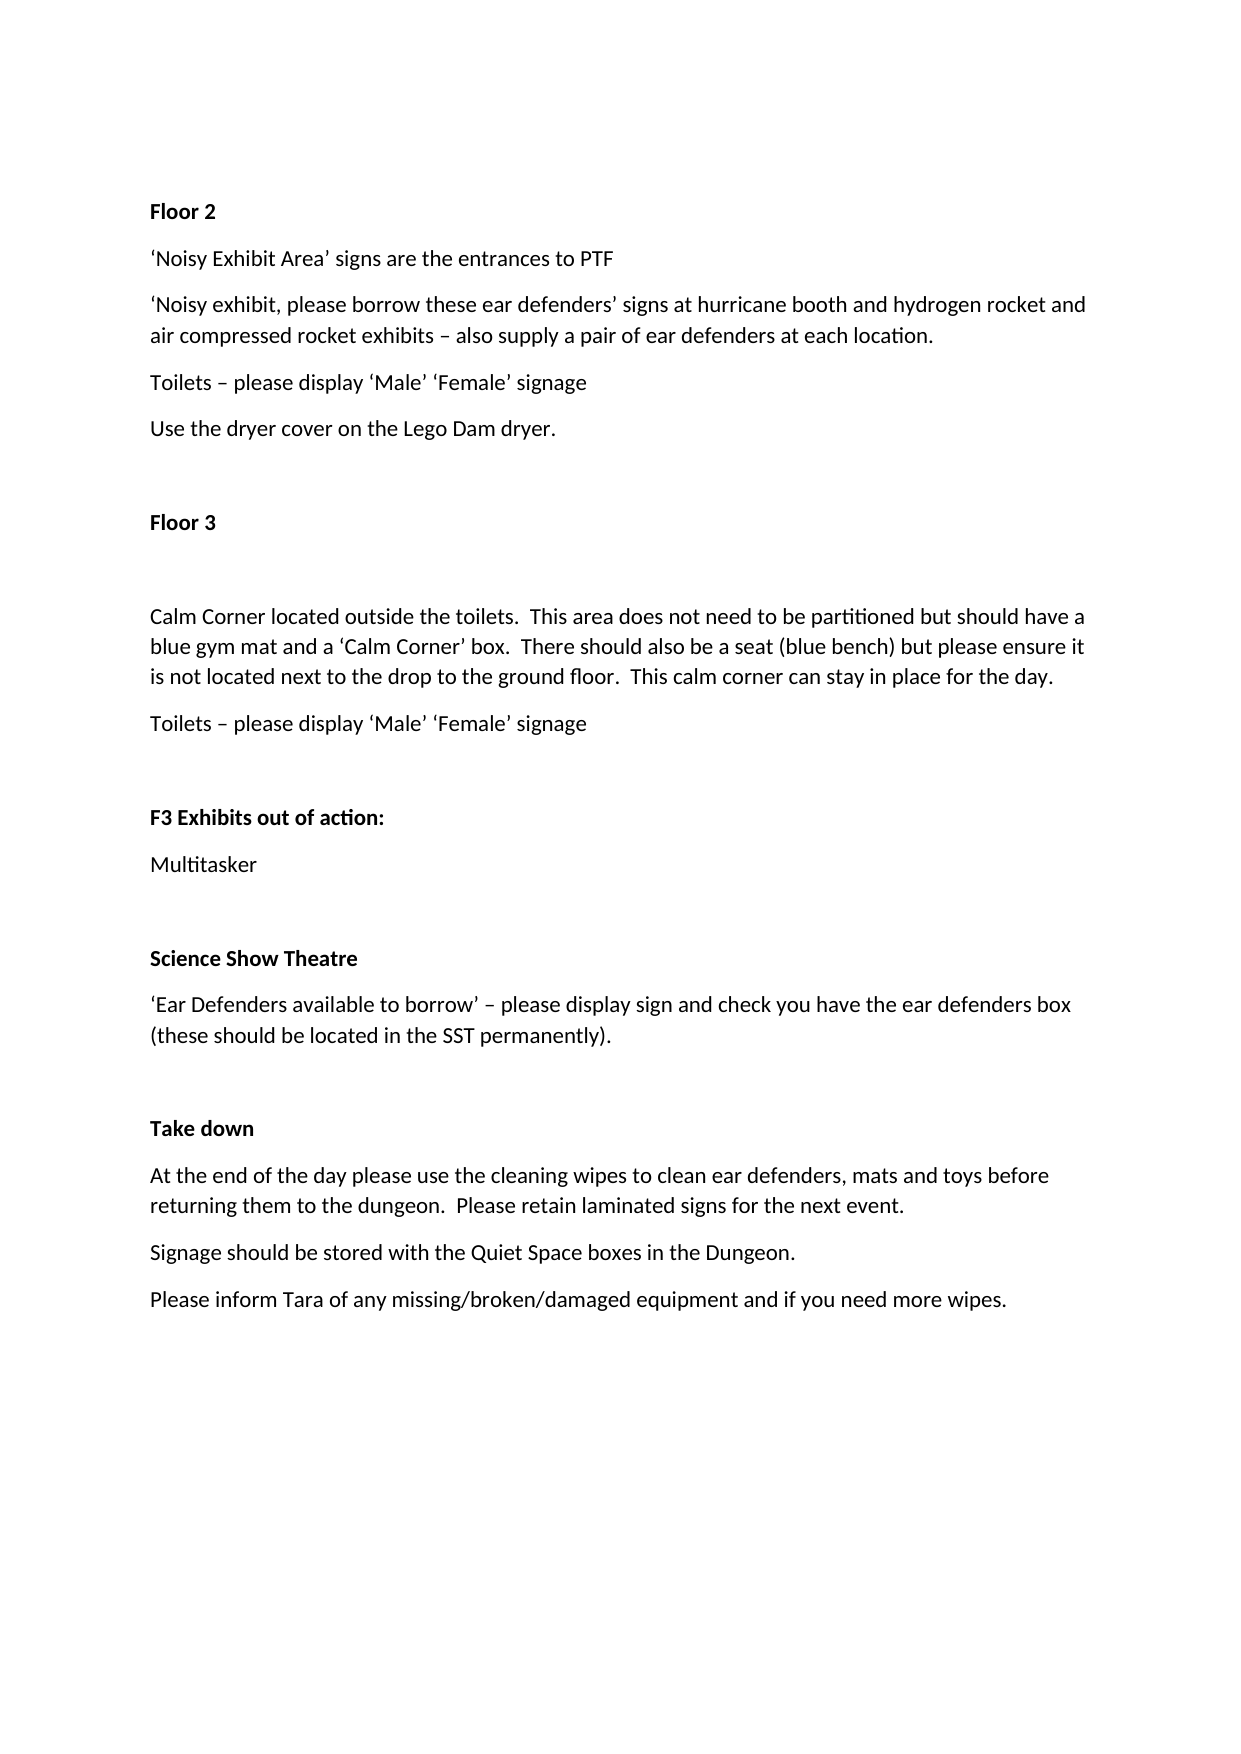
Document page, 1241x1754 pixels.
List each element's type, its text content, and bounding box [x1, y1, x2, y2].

text ‘Ear Defenders available to borrow’ – please display sign and check you have the ear defenders box (these should be located in the SST permanently). [150, 991, 1090, 1049]
text F3 Exhibits out of action: [150, 803, 1090, 831]
text Use the dryer cover on the Lego Dam dryer. [150, 414, 1090, 443]
text ‘Noisy exhibit, please borrow these ear defenders’ signs at hurricane booth and hydrogen rocket and air compressed rocket exhibits – also supply a pair of ear defenders at each location. [150, 291, 1090, 349]
text Take down [150, 1114, 1090, 1143]
text Science Show Theatre [150, 944, 1090, 972]
text Toilets – please display ‘Male’ ‘Female’ signage [150, 368, 1090, 396]
text Toilets – please display ‘Male’ ‘Female’ signage [150, 709, 1090, 737]
text Floor 2 [150, 197, 1090, 225]
text Signage should be stored with the Quiet Space boxes in the Dungeon. [150, 1238, 1090, 1267]
text Please inform Tara of any missing/broken/damaged equipment and if you need more wipes. [150, 1285, 1090, 1313]
text At the end of the day please use the cleaning wipes to clean ear defenders, mats and toys before returning them to the dungeon. Please retain laminated signs for the next event. [150, 1161, 1090, 1220]
text Multitasker [150, 850, 1090, 878]
text Calm Corner located outside the toilets. This area does not need to be partitioned but should have a blue gym mat and a ‘Calm Corner’ box. There should also be a seat (blue bench) but please ensure it is not located next to the drop to the ground floor. This calm corner can stay in place for the day. [150, 602, 1090, 691]
text ‘Noisy Exhibit Area’ signs are the entrances to PTF [150, 244, 1090, 272]
text Floor 3 [150, 508, 1090, 536]
